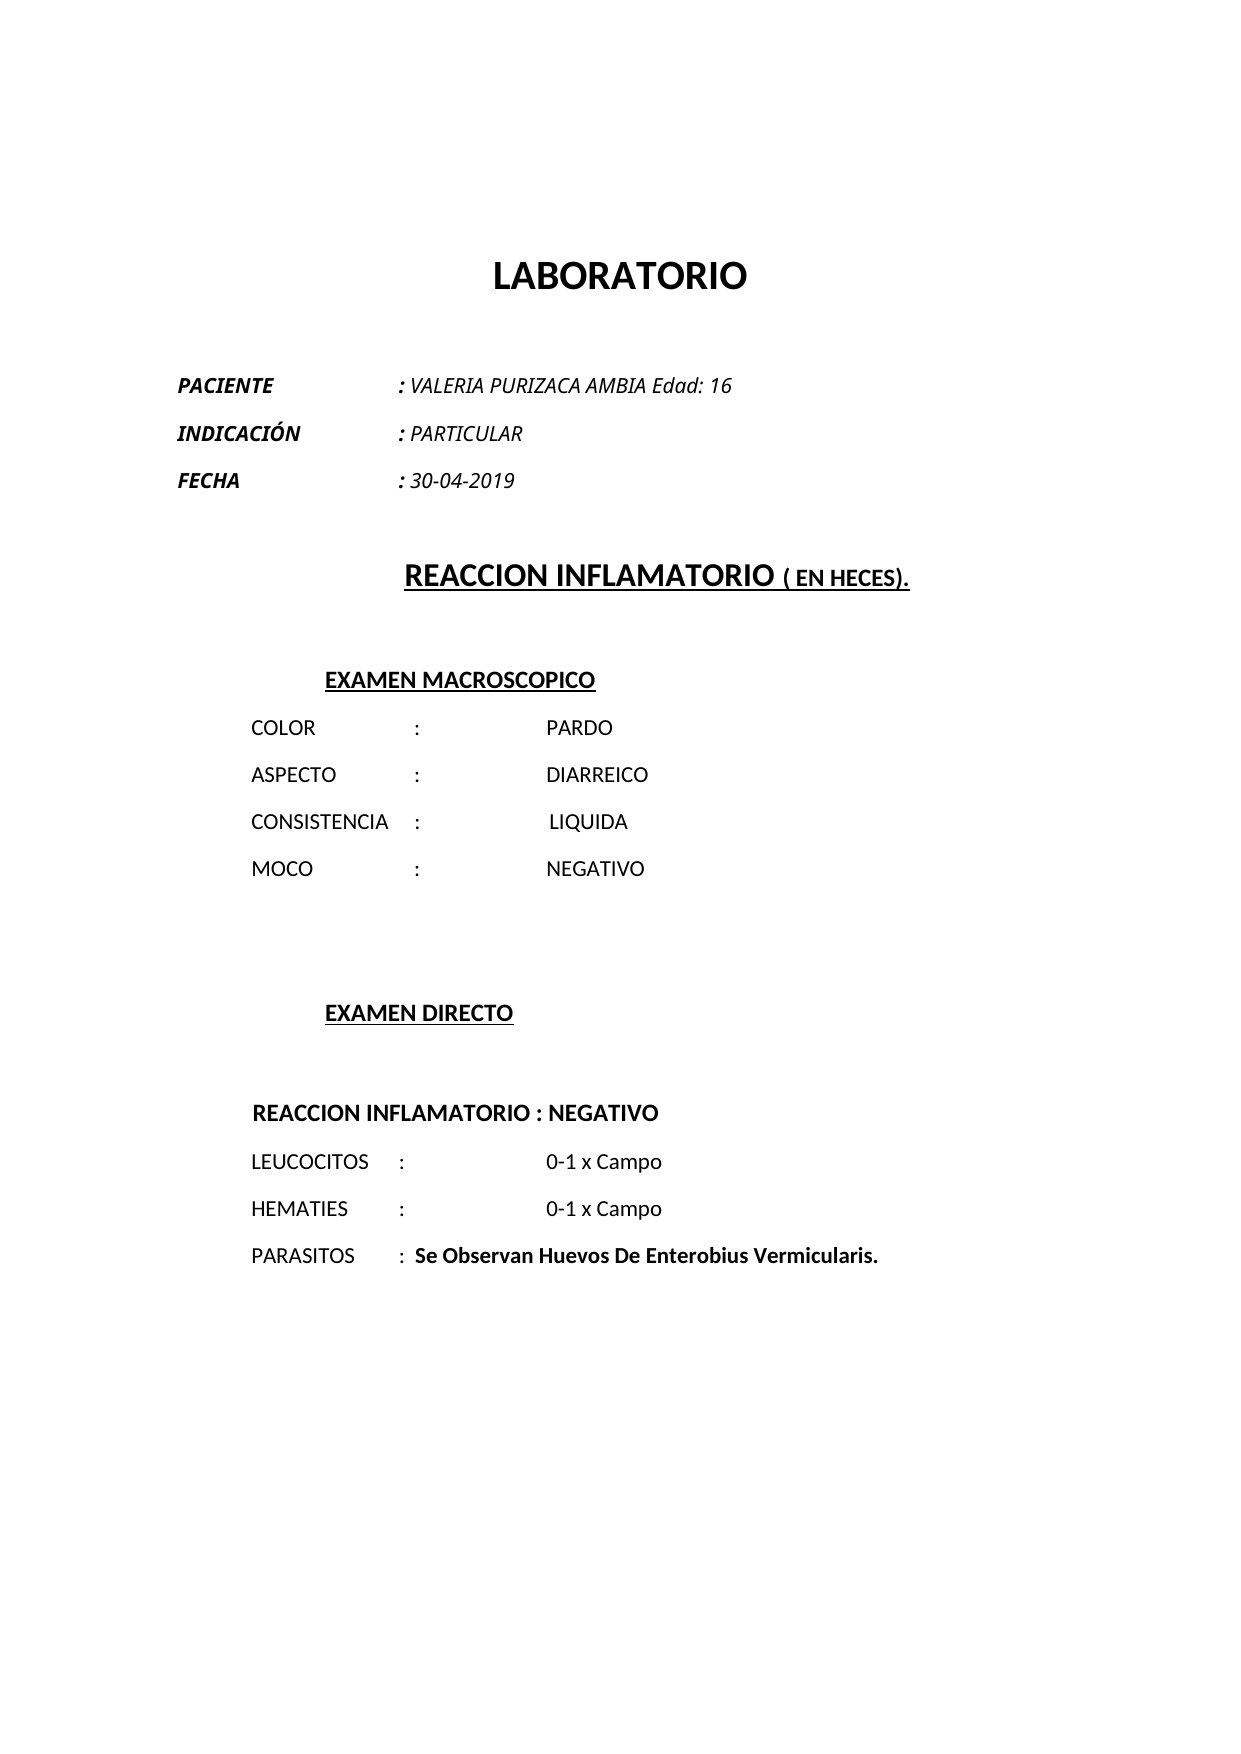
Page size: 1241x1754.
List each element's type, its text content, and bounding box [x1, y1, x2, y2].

text PACIENTE : VALERIA PURIZACA AMBIA Edad: 16 [177, 371, 1063, 400]
text MOCO : NEGATIVO [177, 854, 1063, 882]
text REACCION INFLAMATORIO ( EN HECES). [177, 554, 1063, 594]
text FECHA : 30-04-2019 [177, 466, 1063, 494]
text LABORATORIO [177, 249, 1063, 300]
text PARASITOS : Se Observan Huevos De Enterobius Vermicularis. [177, 1241, 1063, 1269]
text CONSISTENCIA : LIQUIDA [177, 807, 1063, 835]
text HEMATIES : 0-1 x Campo [177, 1194, 1063, 1222]
text REACCION INFLAMATORIO : NEGATIVO [177, 1097, 1063, 1127]
text ASPECTO : DIARREICO [177, 760, 1063, 788]
text INDICACIÓN : PARTICULAR [177, 419, 1063, 447]
text EXAMEN DIRECTO [251, 997, 1063, 1028]
text EXAMEN MACROSCOPICO [325, 664, 1063, 694]
text LEUCOCITOS : 0-1 x Campo [177, 1147, 1063, 1175]
text COLOR : PARDO [177, 713, 1063, 742]
